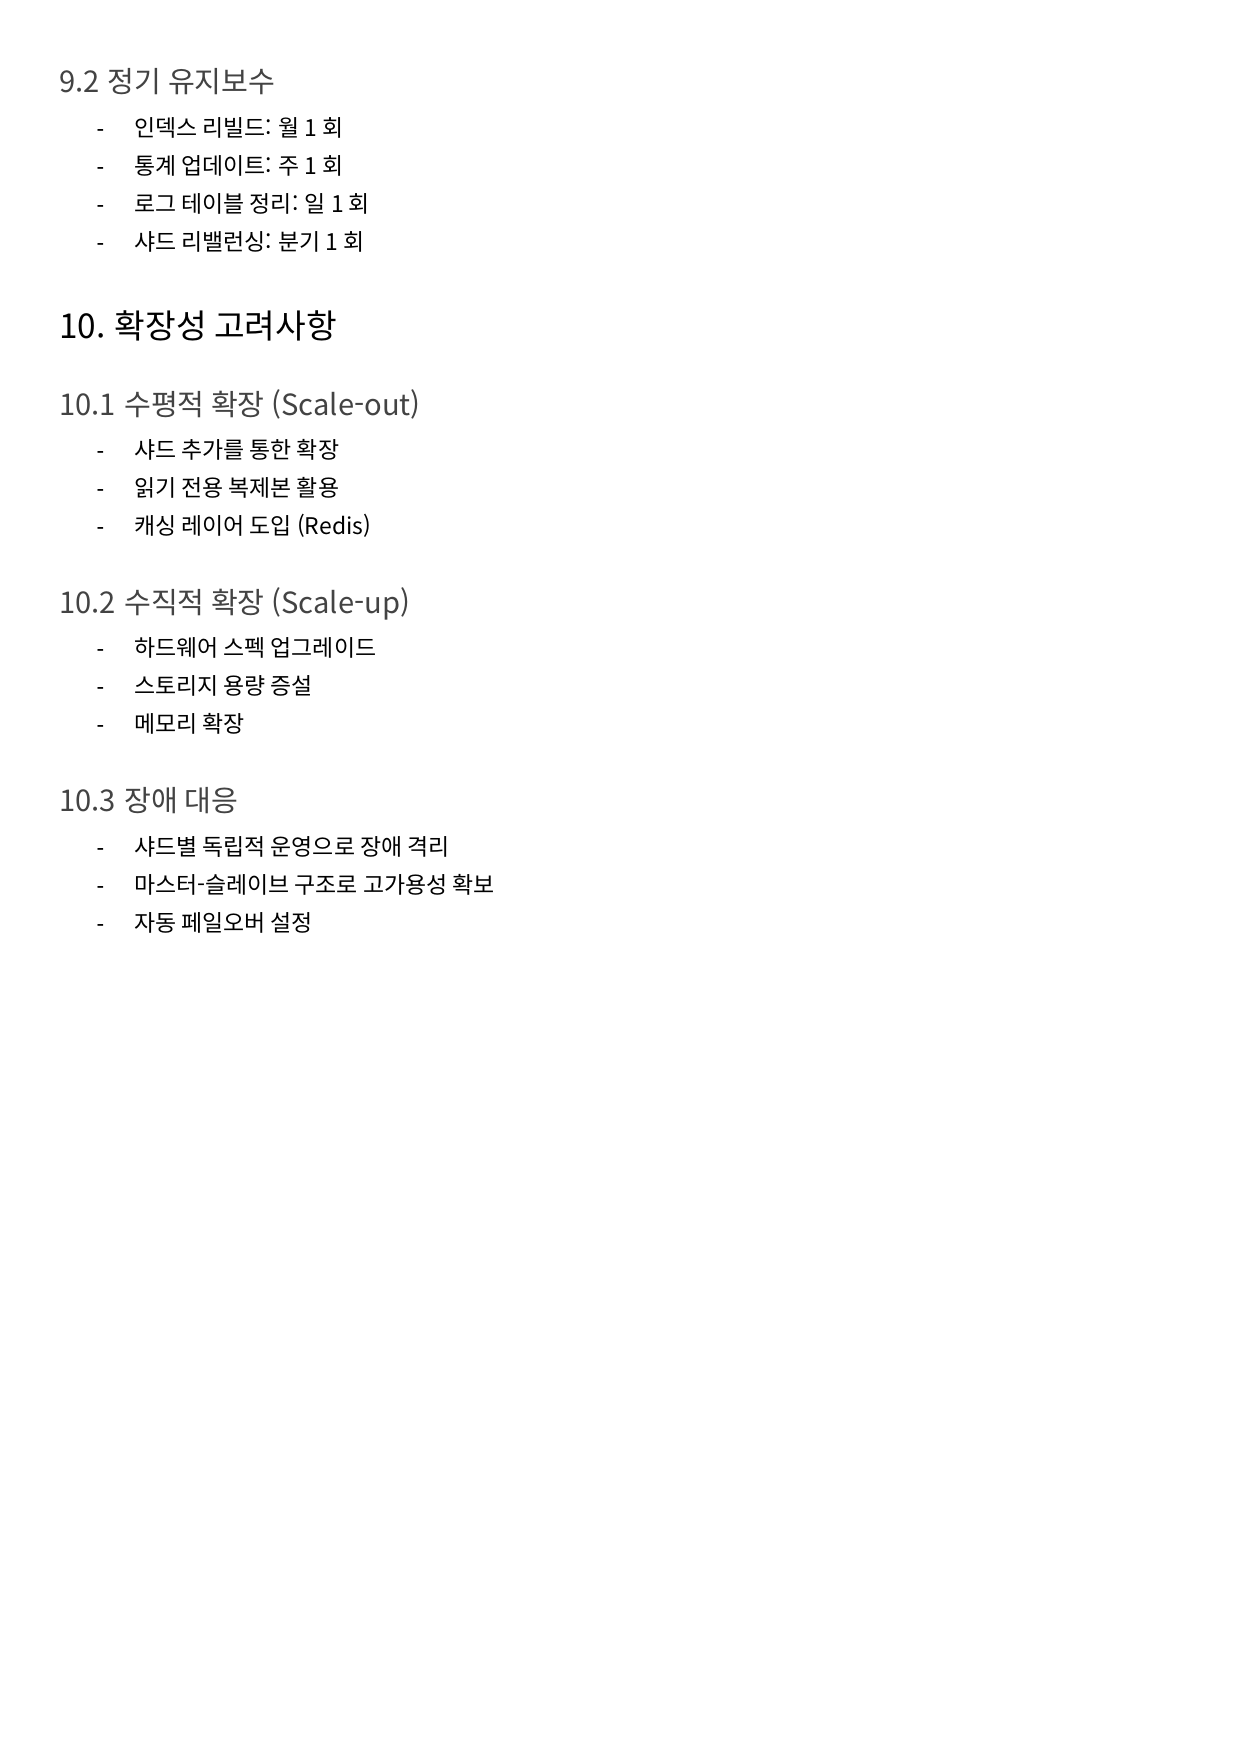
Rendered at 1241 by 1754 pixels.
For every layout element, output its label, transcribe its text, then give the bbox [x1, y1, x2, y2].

subtitle 10.2 수직적 확장 (Scale-up) [59, 579, 1181, 622]
list 메모리 확장 [96, 706, 1181, 739]
subtitle 10. 확장성 고려사항 [59, 299, 1181, 348]
subtitle 10.3 장애 대응 [59, 778, 1181, 820]
list 캐싱 레이어 도입 (Redis) [96, 508, 1181, 541]
subtitle 9.2 정기 유지보수 [59, 59, 1181, 101]
list 하드웨어 스펙 업그레이드 [96, 630, 1181, 663]
list 샤드 리밸런싱: 분기 1회 [96, 224, 1181, 257]
list 샤드 추가를 통한 확장 [96, 432, 1181, 465]
list 스토리지 용량 증설 [96, 668, 1181, 701]
list 로그 테이블 정리: 일 1회 [96, 186, 1181, 219]
list 샤드별 독립적 운영으로 장애 격리 [96, 828, 1181, 862]
list 통계 업데이트: 주 1회 [96, 148, 1181, 181]
list 읽기 전용 복제본 활용 [96, 470, 1181, 503]
list 자동 페일오버 설정 [96, 905, 1181, 938]
list 마스터-슬레이브 구조로 고가용성 확보 [96, 867, 1181, 900]
list 인덱스 리빌드: 월 1회 [96, 109, 1181, 143]
subtitle 10.1 수평적 확장 (Scale-out) [59, 381, 1181, 423]
